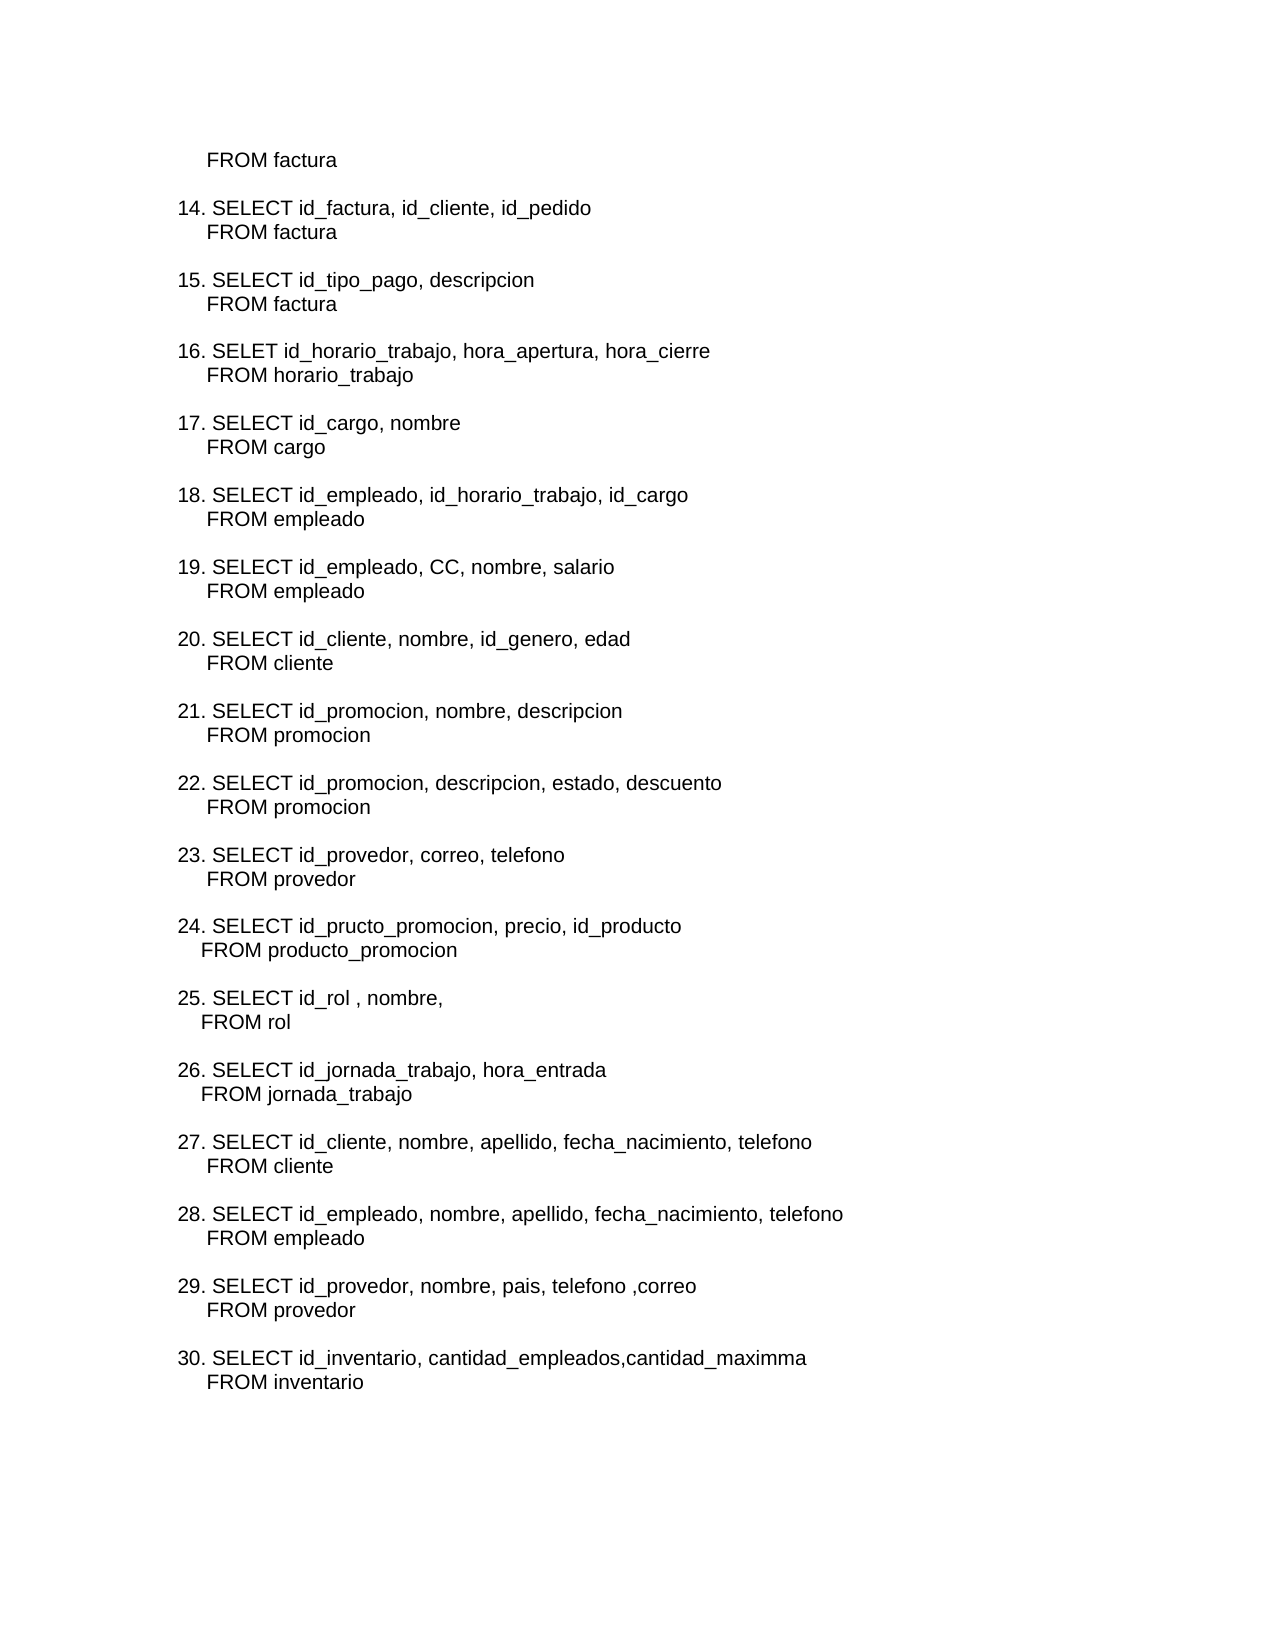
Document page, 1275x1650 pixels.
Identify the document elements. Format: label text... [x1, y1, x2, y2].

text FROM promocion [177, 723, 1098, 747]
text FROM factura [177, 148, 1098, 172]
text 28. SELECT id_empleado, nombre, apellido, fecha_nacimiento, telefono [177, 1202, 1098, 1226]
text FROM empleado [177, 507, 1098, 531]
text FROM inventario [177, 1369, 1098, 1393]
text 26. SELECT id_jornada_trabajo, hora_entrada [177, 1058, 1098, 1082]
text 23. SELECT id_provedor, correo, telefono [177, 842, 1098, 866]
text 22. SELECT id_promocion, descripcion, estado, descuento [177, 771, 1098, 794]
text FROM cliente [177, 651, 1098, 675]
text 15. SELECT id_tipo_pago, descripcion [177, 267, 1098, 291]
text FROM cliente [177, 1154, 1098, 1178]
text 21. SELECT id_promocion, nombre, descripcion [177, 699, 1098, 723]
text FROM provedor [177, 866, 1098, 890]
text FROM empleado [177, 1226, 1098, 1250]
text 18. SELECT id_empleado, id_horario_trabajo, id_cargo [177, 483, 1098, 507]
text FROM empleado [177, 579, 1098, 603]
text 14. SELECT id_factura, id_cliente, id_pedido [177, 196, 1098, 219]
text FROM cargo [177, 435, 1098, 459]
text 27. SELECT id_cliente, nombre, apellido, fecha_nacimiento, telefono [177, 1130, 1098, 1154]
text 19. SELECT id_empleado, CC, nombre, salario [177, 555, 1098, 579]
text 17. SELECT id_cargo, nombre [177, 411, 1098, 435]
text FROM jornada_trabajo [177, 1082, 1098, 1106]
text FROM factura [177, 291, 1098, 315]
text FROM provedor [177, 1298, 1098, 1322]
text 25. SELECT id_rol , nombre, [177, 986, 1098, 1010]
text FROM promocion [177, 794, 1098, 818]
text FROM factura [177, 219, 1098, 243]
text 30. SELECT id_inventario, cantidad_empleados,cantidad_maximma [177, 1346, 1098, 1369]
text 20. SELECT id_cliente, nombre, id_genero, edad [177, 627, 1098, 651]
text 24. SELECT id_pructo_promocion, precio, id_producto [177, 914, 1098, 938]
text FROM rol [177, 1010, 1098, 1034]
text 16. SELET id_horario_trabajo, hora_apertura, hora_cierre [177, 339, 1098, 363]
text 29. SELECT id_provedor, nombre, pais, telefono ,correo [177, 1274, 1098, 1298]
text FROM horario_trabajo [177, 363, 1098, 387]
text FROM producto_promocion [177, 938, 1098, 962]
